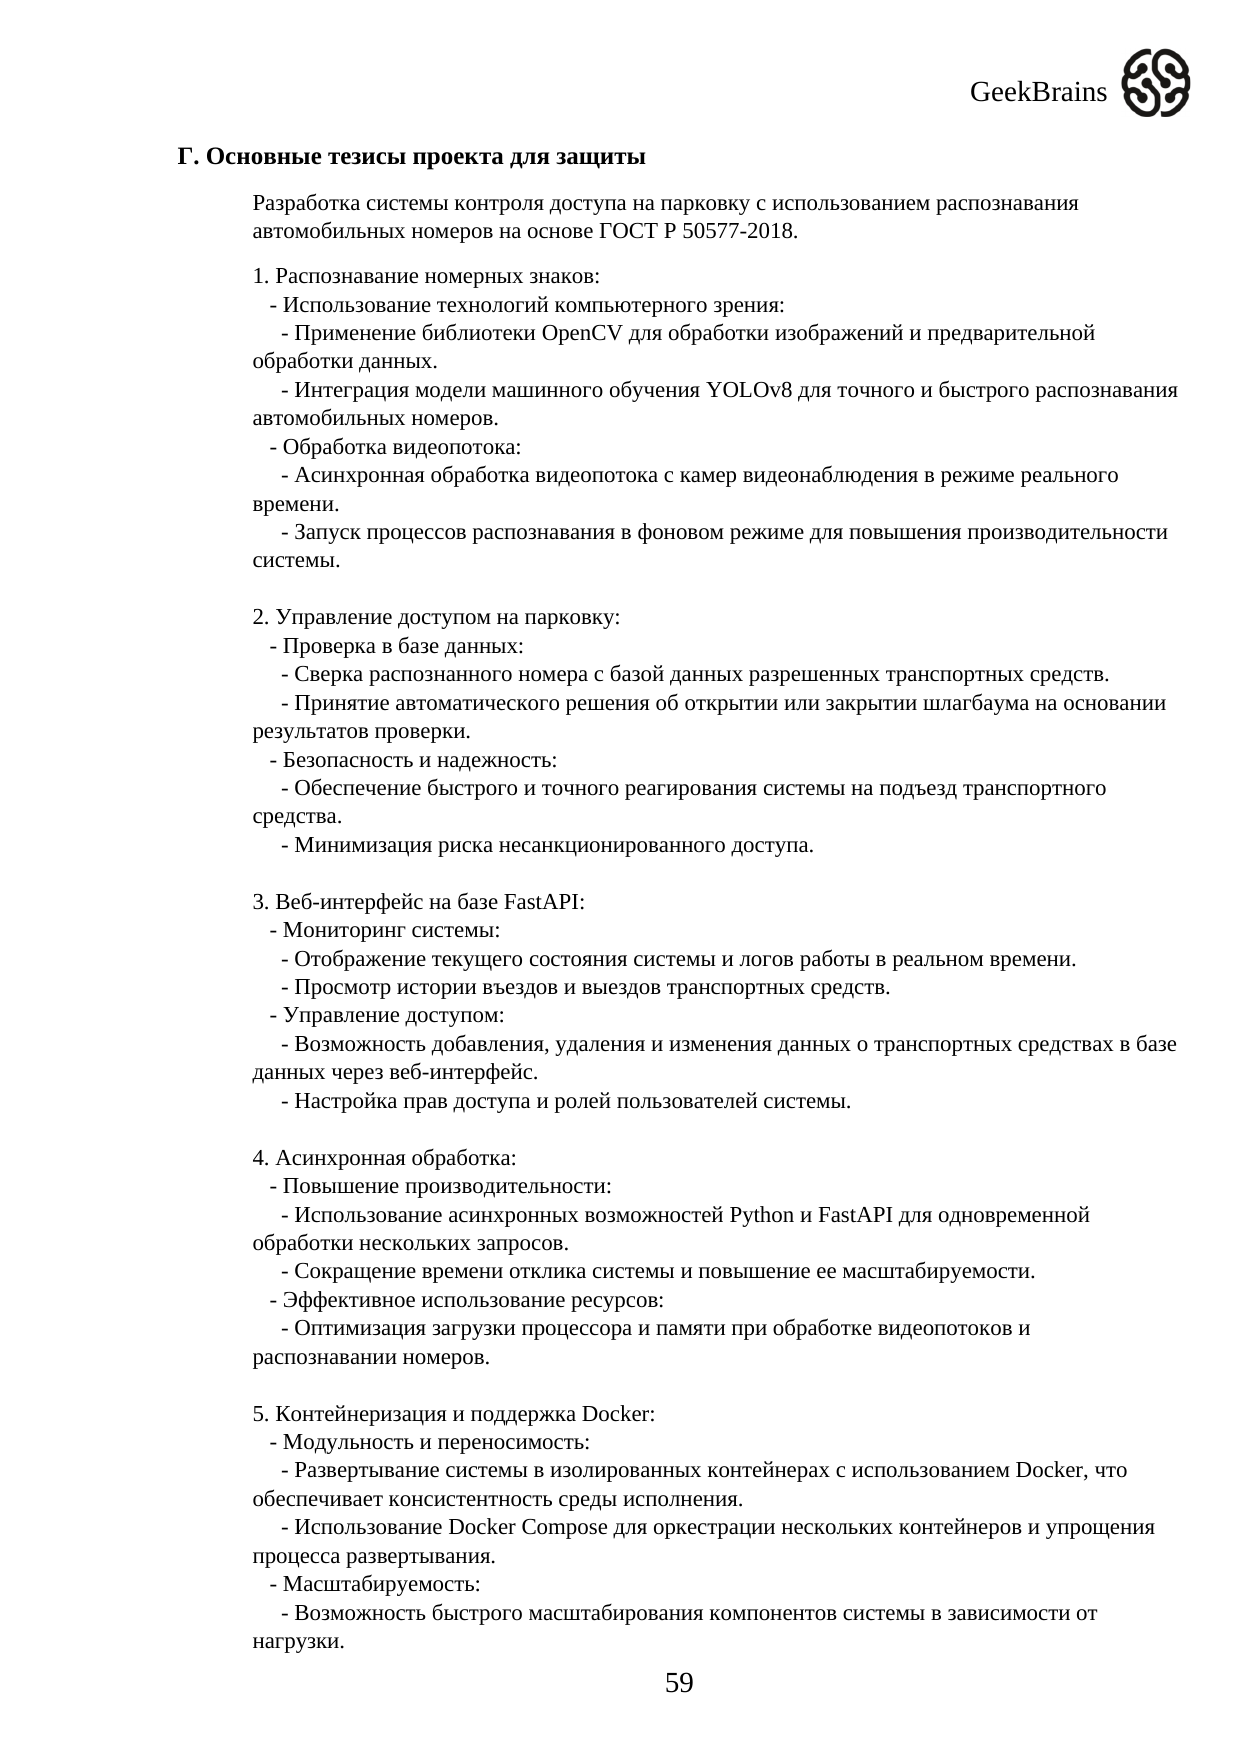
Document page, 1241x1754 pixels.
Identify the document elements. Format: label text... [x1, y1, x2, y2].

picture [1121, 48, 1191, 117]
text Г. Основные тезисы проекта для защиты [177, 141, 1181, 170]
text Разработка системы контроля доступа на парковку с использованием распознавания автомобильных номеров на основе ГОСТ Р 50577-2018. [252, 189, 1181, 243]
